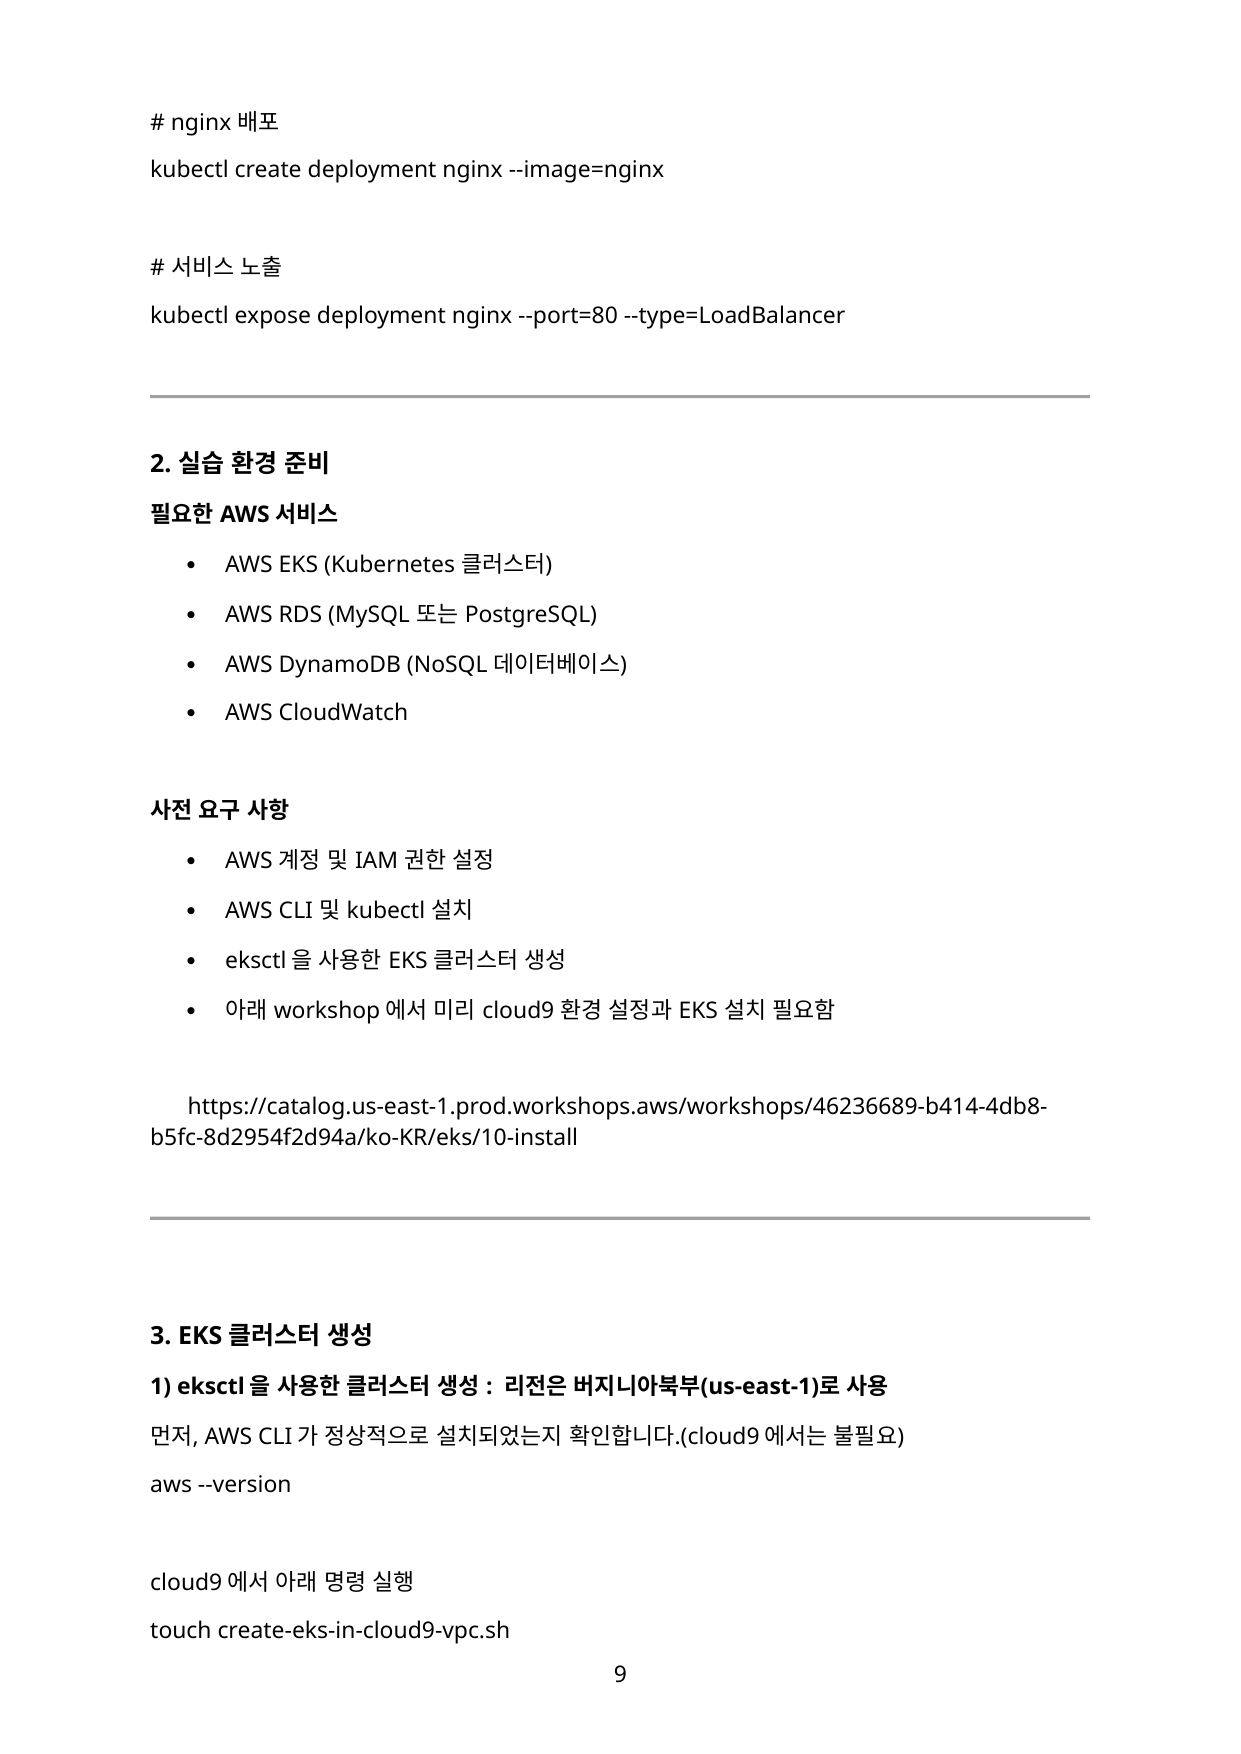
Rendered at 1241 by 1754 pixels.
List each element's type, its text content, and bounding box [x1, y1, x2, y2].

list AWS 계정 및 IAM 권한 설정 [187, 842, 1090, 875]
text # 서비스 노출 [150, 249, 1090, 283]
list AWS RDS (MySQL 또는 PostgreSQL) [187, 596, 1090, 629]
text kubectl create deployment nginx --image=nginx [150, 153, 1090, 185]
text kubectl expose deployment nginx --port=80 --type=LoadBalancer [150, 299, 1090, 331]
text 3. EKS 클러스터 생성 [150, 1315, 1090, 1352]
text # nginx 배포 [150, 103, 1090, 137]
list AWS CloudWatch [187, 696, 1090, 727]
list 아래 workshop에서 미리 cloud9 환경 설정과 EKS 설치 필요함 [187, 992, 1090, 1025]
text 필요한 AWS 서비스 [150, 496, 1090, 529]
text touch create-eks-in-cloud9-vpc.sh [150, 1614, 1090, 1645]
text aws --version [150, 1468, 1090, 1499]
text https://catalog.us-east-1.prod.workshops.aws/workshops/46236689-b414-4db8-b5fc-8d2954f2d94a/ko-KR/eks/10-install [150, 1089, 1090, 1152]
text cloud9에서 아래 명령 실행 [150, 1564, 1090, 1597]
text 1) eksctl을 사용한 클러스터 생성 : 리전은 버지니아북부(us-east-1)로 사용 [150, 1368, 1090, 1402]
text 사전 요구 사항 [150, 792, 1090, 825]
list AWS CLI 및 kubectl 설치 [187, 892, 1090, 925]
text 먼저, AWS CLI가 정상적으로 설치되었는지 확인합니다.(cloud9에서는 불필요) [150, 1418, 1090, 1452]
list eksctl을 사용한 EKS 클러스터 생성 [187, 942, 1090, 975]
text 2. 실습 환경 준비 [150, 443, 1090, 479]
list AWS EKS (Kubernetes 클러스터) [187, 546, 1090, 579]
list AWS DynamoDB (NoSQL 데이터베이스) [187, 646, 1090, 679]
